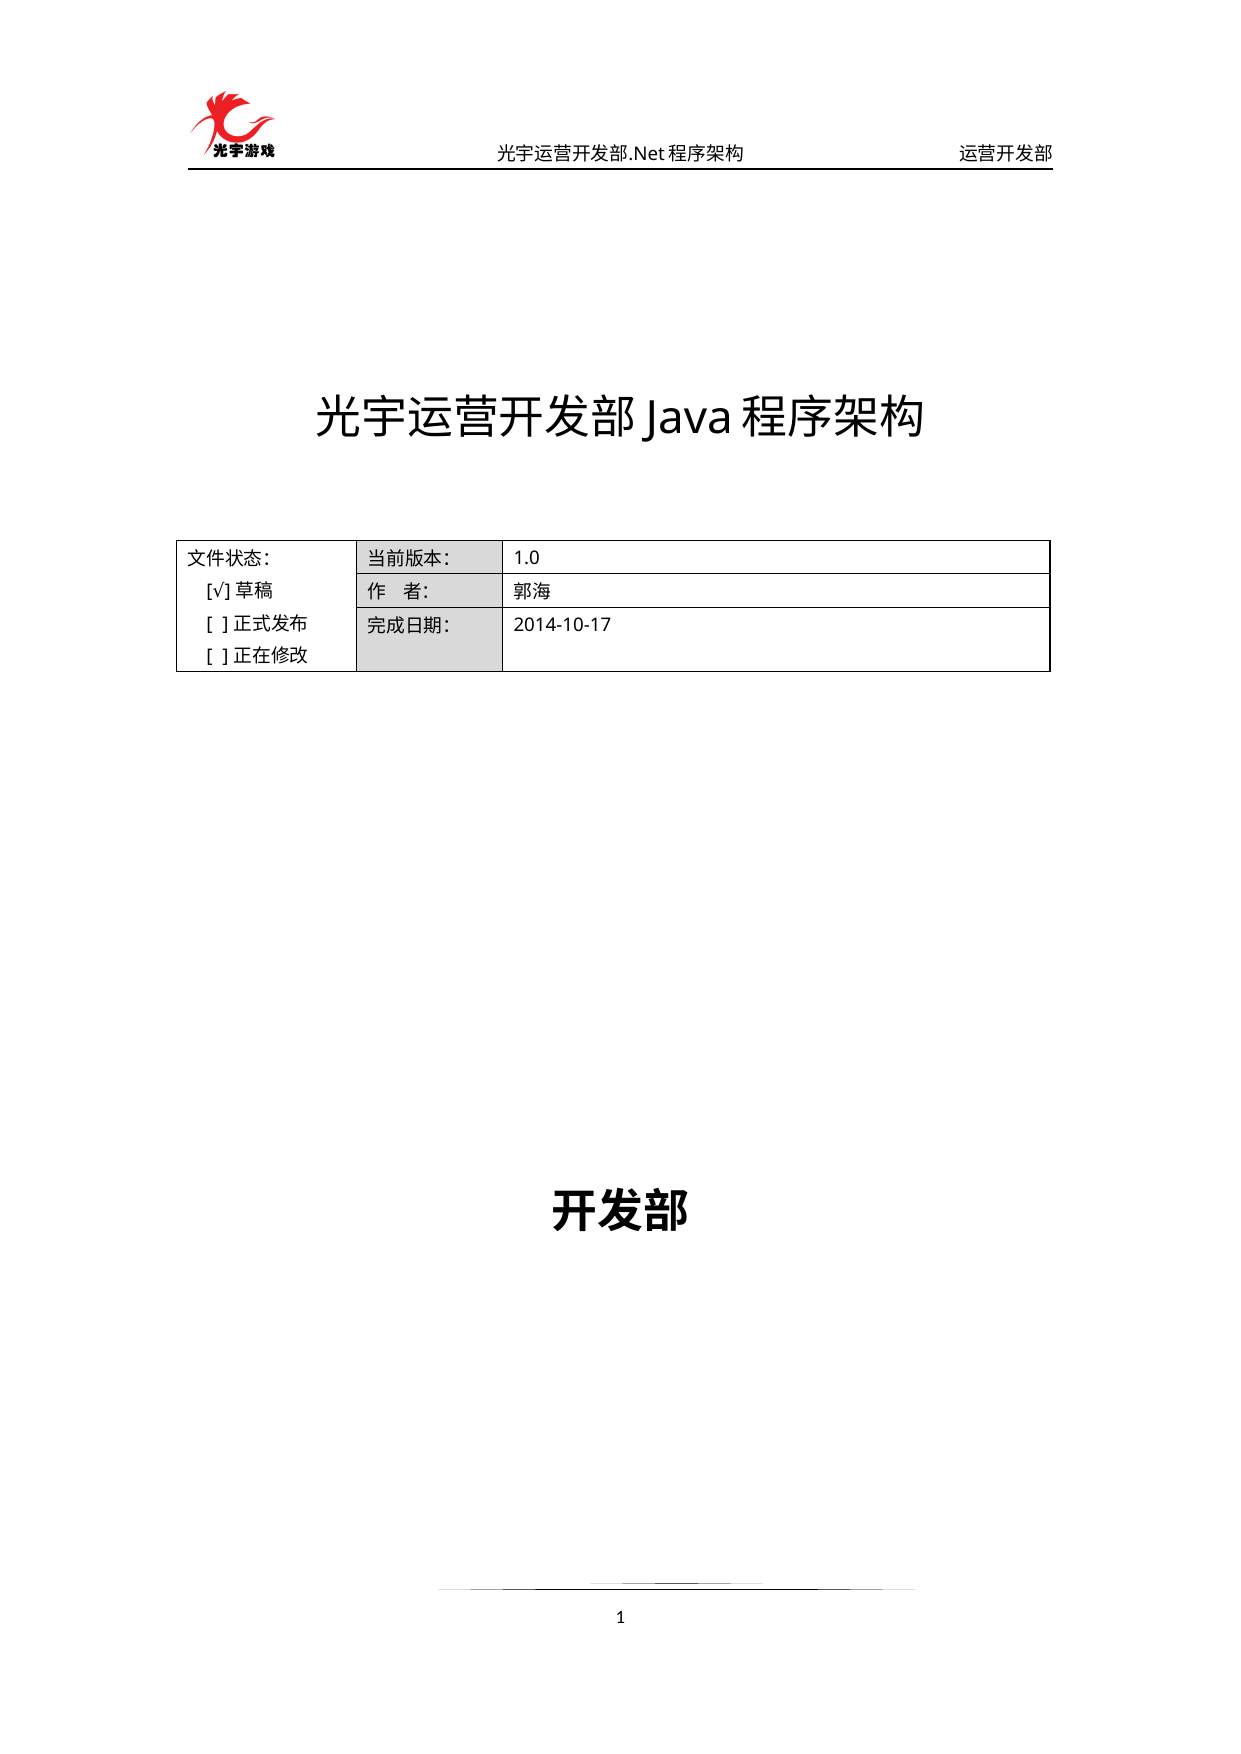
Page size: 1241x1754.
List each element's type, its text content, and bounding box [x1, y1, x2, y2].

text 开发部 [187, 1159, 1053, 1257]
picture [187, 88, 283, 161]
table_header 1.0 [503, 541, 1049, 573]
table_header 文件状态： [√] 草稿 [ ] 正式发布 [ ] 正在修改 [177, 541, 356, 671]
table_cell 郭海 [503, 574, 1049, 607]
table_header 当前版本： [357, 541, 502, 573]
table_cell 2014-10-17 [503, 608, 1049, 671]
text 光宇运营开发部Java程序架构 [187, 364, 1053, 462]
table_cell 作 者： [357, 574, 502, 607]
table_cell 完成日期： [357, 608, 502, 671]
